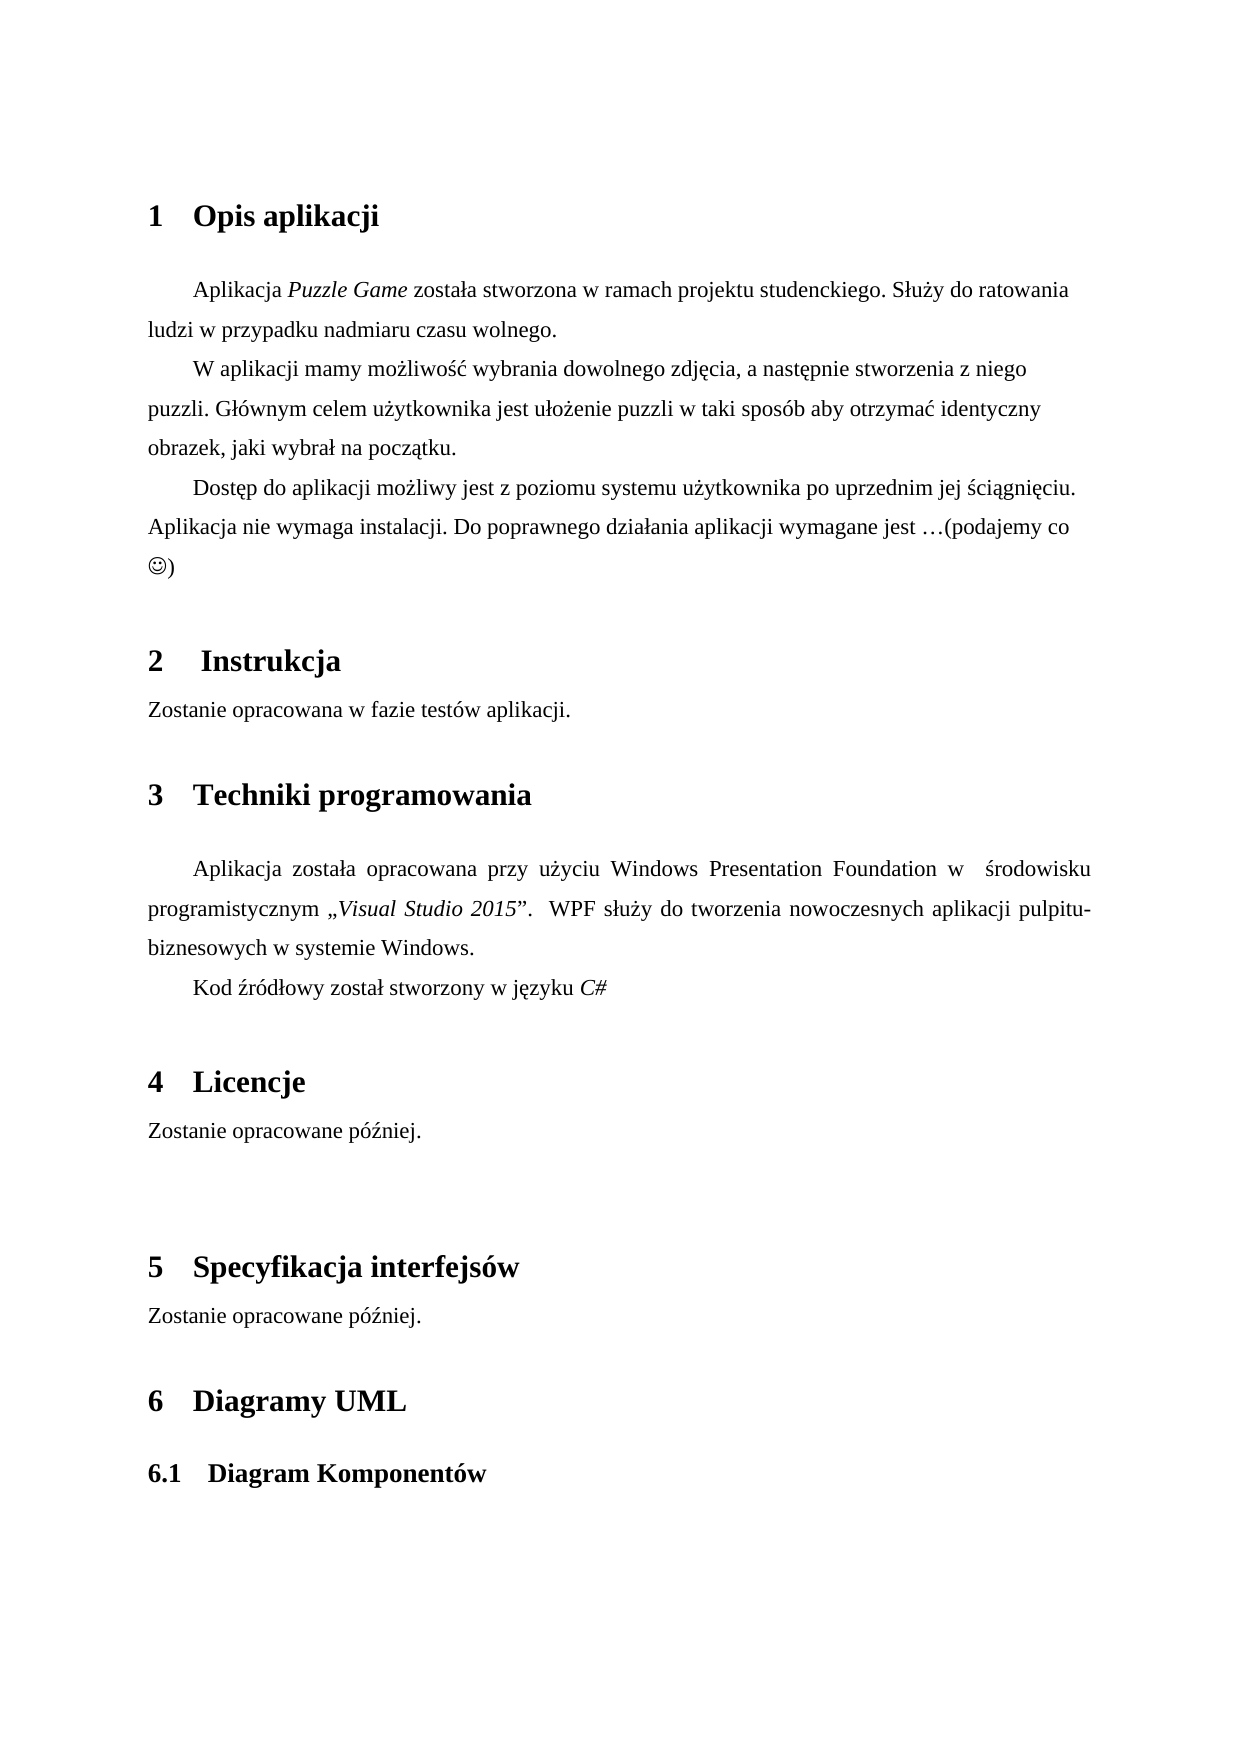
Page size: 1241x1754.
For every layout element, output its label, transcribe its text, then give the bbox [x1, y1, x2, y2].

text Kod źródłowy został stworzony w języku C# [148, 974, 1093, 1000]
subtitle Specyfikacja interfejsów [148, 1248, 1093, 1284]
text Aplikacja Puzzle Game została stworzona w ramach projektu studenckiego. Służy do ratowania ludzi w przypadku nadmiaru czasu wolnego. [148, 276, 1093, 342]
subtitle Diagram Komponentów [148, 1457, 1093, 1488]
text W aplikacji mamy możliwość wybrania dowolnego zdjęcia, a następnie stworzenia z niego puzzli. Głównym celem użytkownika jest ułożenie puzzli w taki sposób aby otrzymać identyczny obrazek, jaki wybrał na początku. [148, 355, 1093, 461]
text Aplikacja została opracowana przy użyciu Windows Presentation Foundation w środowisku programistycznym „Visual Studio 2015”. WPF służy do tworzenia nowoczesnych aplikacji pulpitu-biznesowych w systemie Windows. [148, 855, 1093, 961]
subtitle Licencje [148, 1063, 1093, 1099]
subtitle Opis aplikacji [148, 198, 1093, 233]
text Dostęp do aplikacji możliwy jest z poziomu systemu użytkownika po uprzednim jej ściągnięciu. Aplikacja nie wymaga instalacji. Do poprawnego działania aplikacji wymagane jest …(podajemy co ) [148, 474, 1093, 579]
text Zostanie opracowane później. [148, 1117, 1093, 1143]
subtitle Techniki programowania [148, 776, 1093, 812]
subtitle Diagramy UML [148, 1382, 1093, 1418]
subtitle Instrukcja [148, 642, 1093, 678]
text Zostanie opracowana w fazie testów aplikacji. [148, 696, 1093, 722]
text Zostanie opracowane później. [148, 1302, 1093, 1328]
